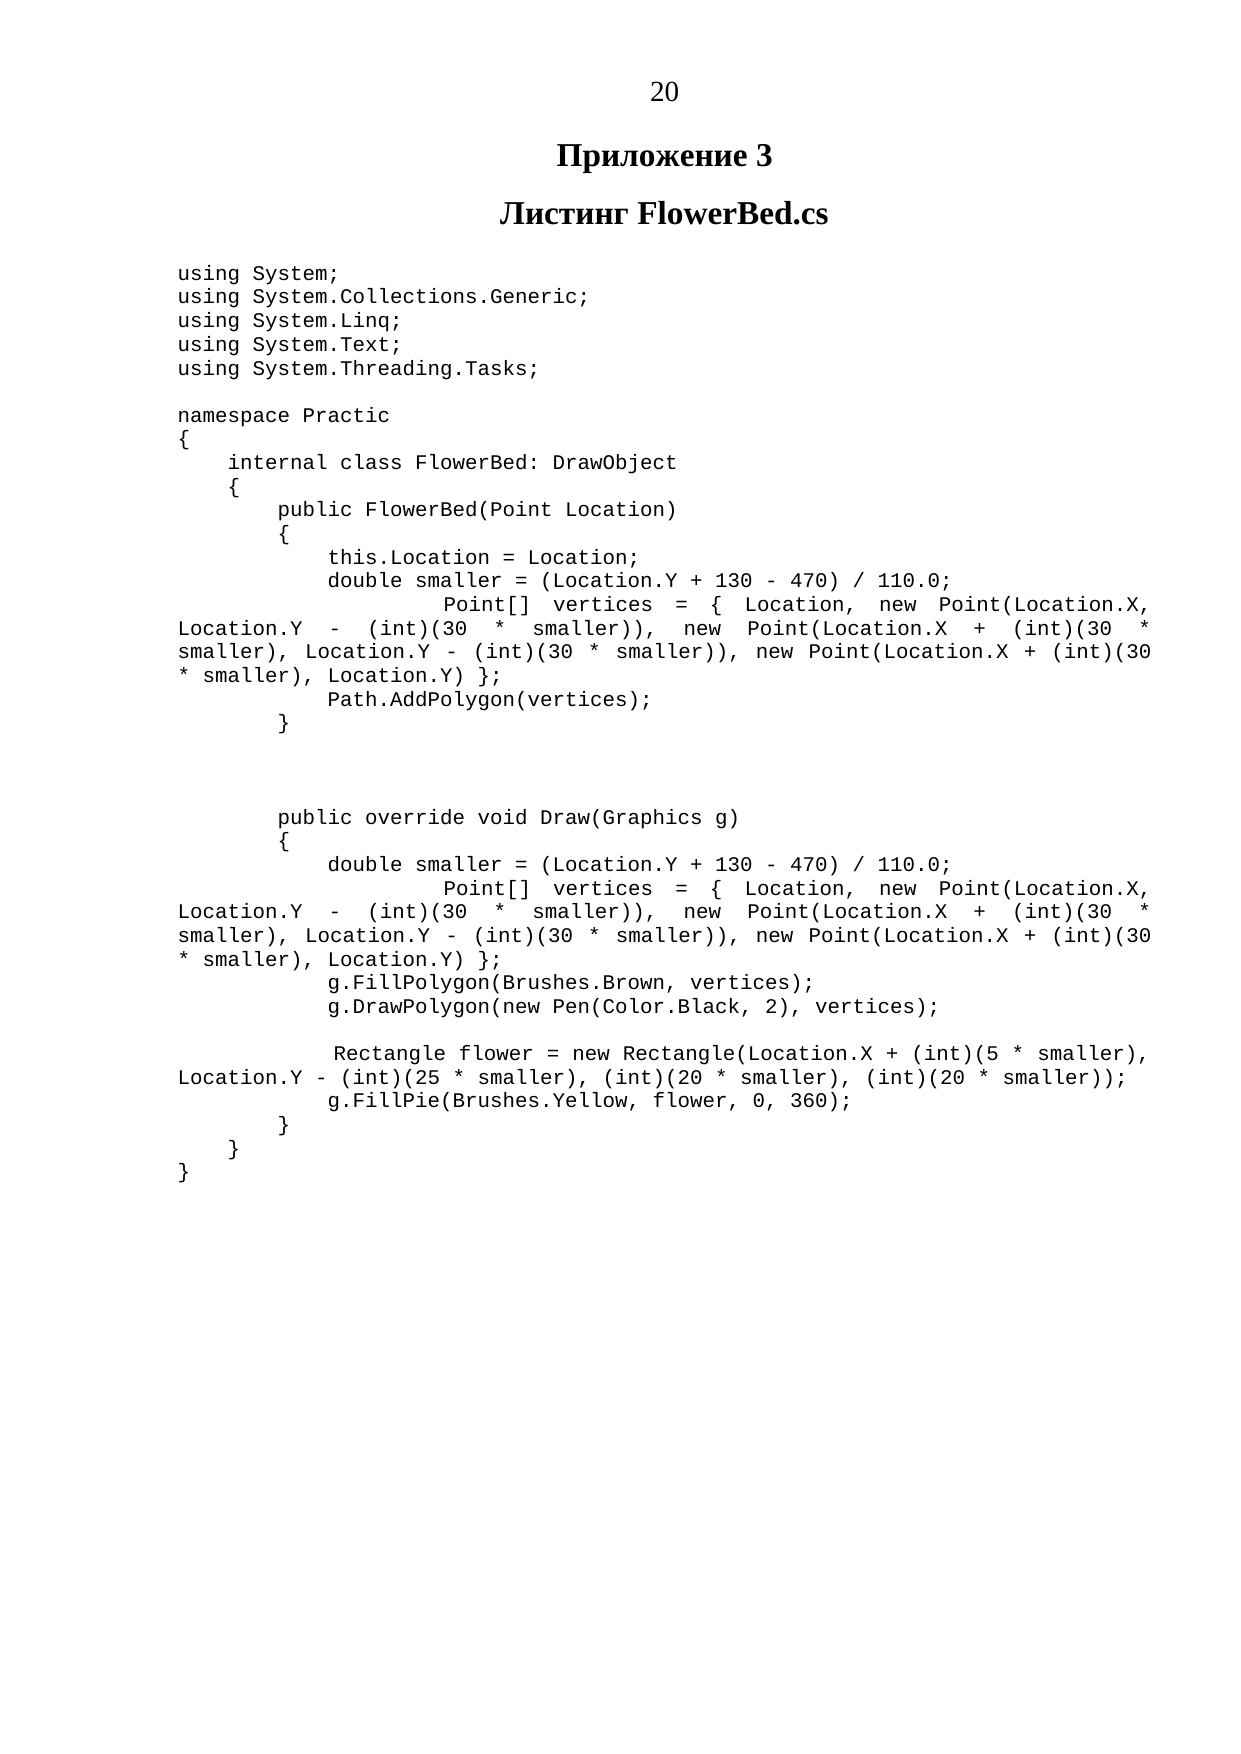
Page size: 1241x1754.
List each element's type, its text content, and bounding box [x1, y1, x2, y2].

text } [177, 1114, 1152, 1138]
text public override void Draw(Graphics g) [177, 807, 1152, 830]
text Point[] vertices = { Location, new Point(Location.X, Location.Y - (int)(30 * smaller)), new Point(Location.X + (int)(30 * smaller), Location.Y - (int)(30 * smaller)), new Point(Location.X + (int)(30 * smaller), Location.Y) }; [177, 594, 1152, 688]
text using System.Linq; [177, 310, 1152, 334]
text g.FillPolygon(Brushes.Brown, vertices); [177, 972, 1152, 996]
text this.Location = Location; [177, 547, 1152, 570]
text { [177, 523, 1152, 547]
text using System.Text; [177, 334, 1152, 357]
text } [177, 1138, 1152, 1161]
text g.DrawPolygon(new Pen(Color.Black, 2), vertices); [177, 996, 1152, 1019]
text using System.Threading.Tasks; [177, 357, 1152, 381]
text using System.Collections.Generic; [177, 287, 1152, 310]
text Point[] vertices = { Location, new Point(Location.X, Location.Y - (int)(30 * smaller)), new Point(Location.X + (int)(30 * smaller), Location.Y - (int)(30 * smaller)), new Point(Location.X + (int)(30 * smaller), Location.Y) }; [177, 878, 1152, 972]
text } [177, 1161, 1152, 1185]
text { [177, 830, 1152, 854]
text public FlowerBed(Point Location) [177, 499, 1152, 523]
text double smaller = (Location.Y + 130 - 470) / 110.0; [177, 570, 1152, 594]
text { [177, 476, 1152, 499]
text Приложение 3 Листинг FlowerBed.cs [177, 135, 1152, 231]
text namespace Practic [177, 405, 1152, 428]
text Rectangle flower = new Rectangle(Location.X + (int)(5 * smaller), Location.Y - (int)(25 * smaller), (int)(20 * smaller), (int)(20 * smaller)); [177, 1043, 1152, 1091]
text g.FillPie(Brushes.Yellow, flower, 0, 360); [177, 1091, 1152, 1114]
text double smaller = (Location.Y + 130 - 470) / 110.0; [177, 854, 1152, 878]
text } [177, 712, 1152, 736]
text internal class FlowerBed: DrawObject [177, 452, 1152, 476]
text Path.AddPolygon(vertices); [177, 688, 1152, 712]
text using System; [177, 263, 1152, 287]
text { [177, 428, 1152, 452]
